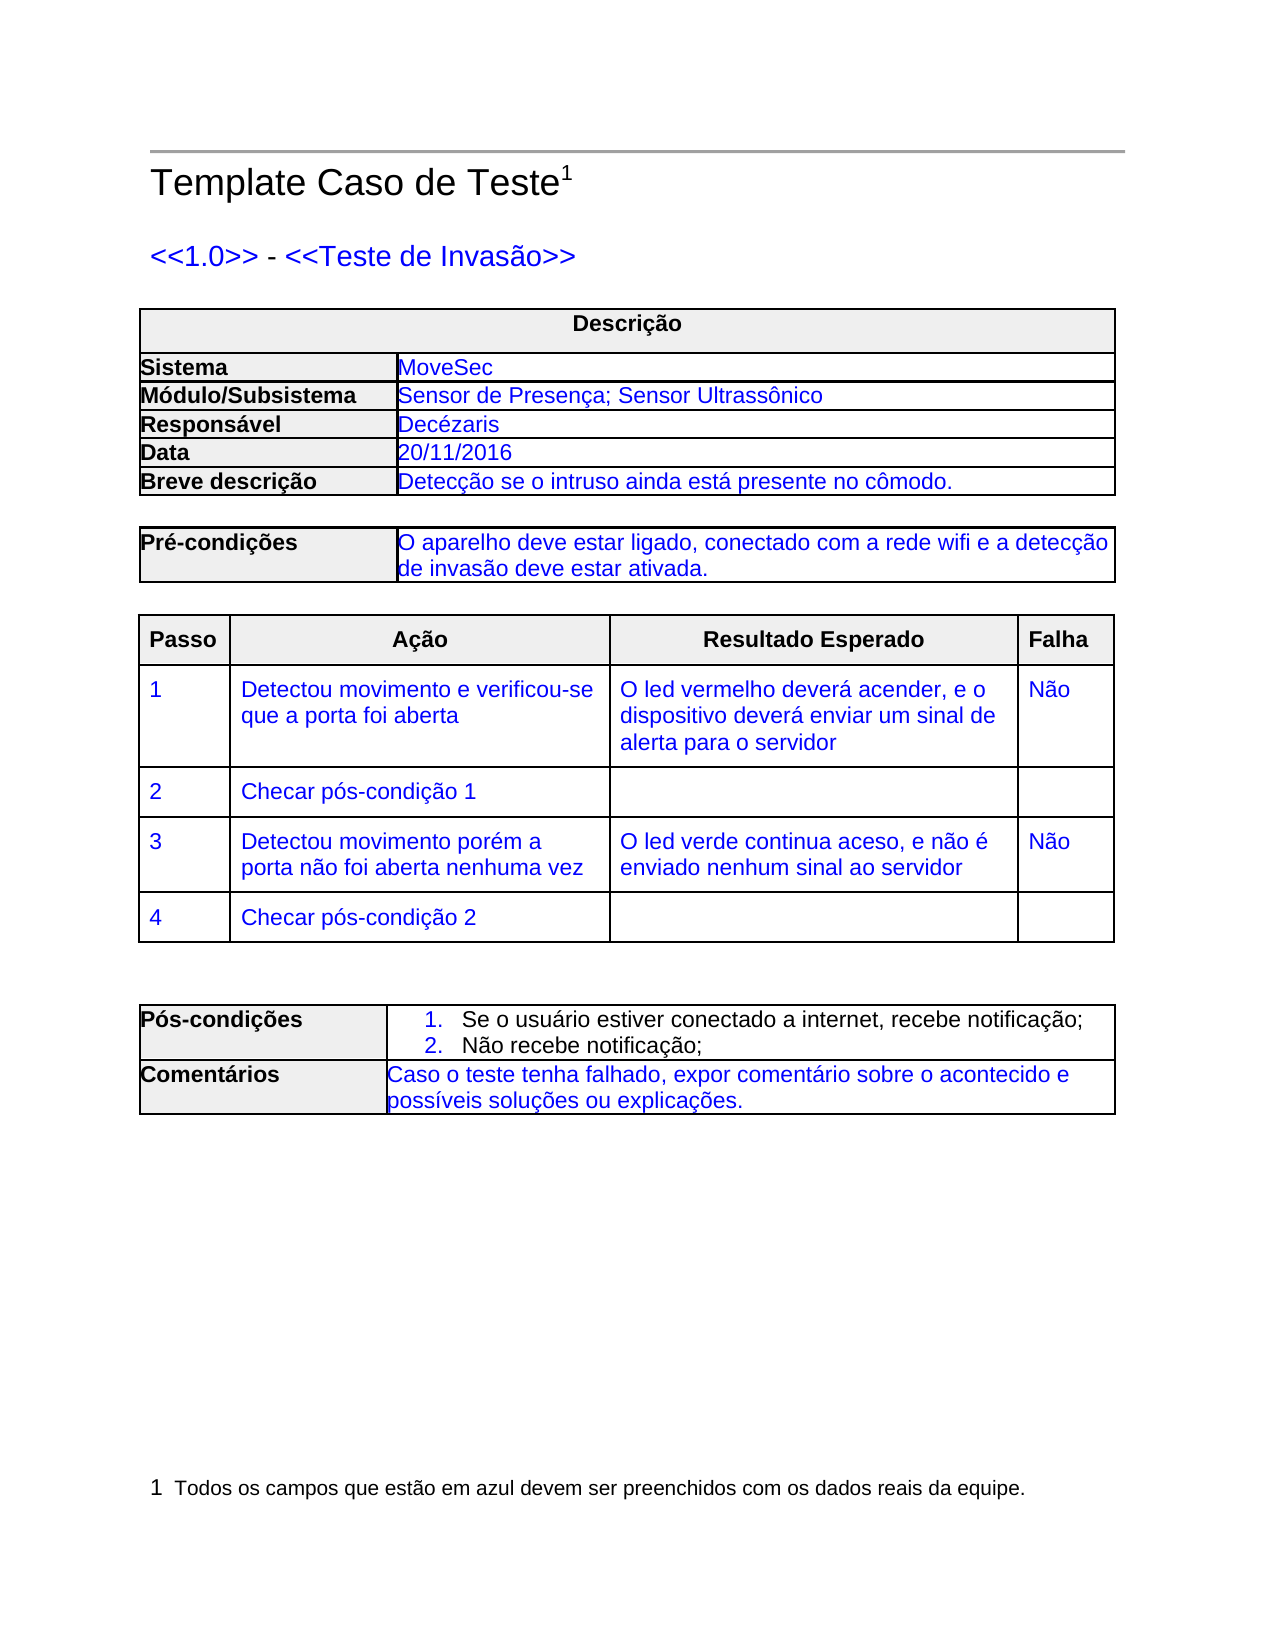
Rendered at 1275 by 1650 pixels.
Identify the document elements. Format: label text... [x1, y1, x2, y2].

table_cell Decézaris [399, 411, 1114, 437]
table_cell [611, 893, 1017, 941]
table_header Falha [1019, 616, 1113, 663]
table_header Passo [140, 616, 229, 663]
table_cell Responsável [141, 411, 396, 437]
table_cell Comentários [141, 1061, 386, 1113]
table_cell Checar pós-condição 1 [231, 768, 609, 816]
table_header Resultado Esperado [611, 616, 1017, 663]
table_cell MoveSec [399, 354, 1114, 380]
table_cell [611, 768, 1017, 816]
table_cell Data [141, 439, 396, 466]
table_cell Sensor de Presença; Sensor Ultrassônico [399, 383, 1114, 409]
table_cell O led vermelho deverá acender, e o dispositivo deverá enviar um sinal de alerta para o servidor [611, 666, 1017, 766]
table_header Se o usuário estiver conectado a internet, recebe notificação; Não recebe notificação; [388, 1006, 1114, 1058]
table_header Descrição [141, 310, 1114, 352]
table_header Pré-condições [141, 529, 396, 581]
table_cell Módulo/Subsistema [141, 383, 396, 409]
table_cell 4 [140, 893, 229, 941]
table_cell [1019, 768, 1113, 816]
text <<1.0>> - <<Teste de Invasão>> [150, 239, 1125, 273]
table_cell O led verde continua aceso, e não é enviado nenhum sinal ao servidor [611, 818, 1017, 891]
table_cell Não [1019, 818, 1113, 891]
table_header Ação [231, 616, 609, 663]
table_cell Sistema [141, 354, 396, 380]
table_cell Checar pós-condição 2 [231, 893, 609, 941]
table_cell Não [1019, 666, 1113, 766]
table_cell 2 [140, 768, 229, 816]
table_cell [1019, 893, 1113, 941]
text Template Caso de Teste [150, 154, 1125, 203]
table_header O aparelho deve estar ligado, conectado com a rede wifi e a detecção de invasão deve estar ativada. [399, 529, 1114, 581]
table_cell Breve descrição [141, 468, 396, 494]
table_cell Detectou movimento porém a porta não foi aberta nenhuma vez [231, 818, 609, 891]
table_cell 20/11/2016 [399, 439, 1114, 466]
table_header Pós-condições [141, 1006, 386, 1058]
table_cell Detecção se o intruso ainda está presente no cômodo. [399, 468, 1114, 494]
table_cell Detectou movimento e verificou-se que a porta foi aberta [231, 666, 609, 766]
table_cell 1 [140, 666, 229, 766]
table_cell 3 [140, 818, 229, 891]
table_cell Caso o teste tenha falhado, expor comentário sobre o acontecido e possíveis soluções ou explicações. [388, 1061, 1114, 1113]
